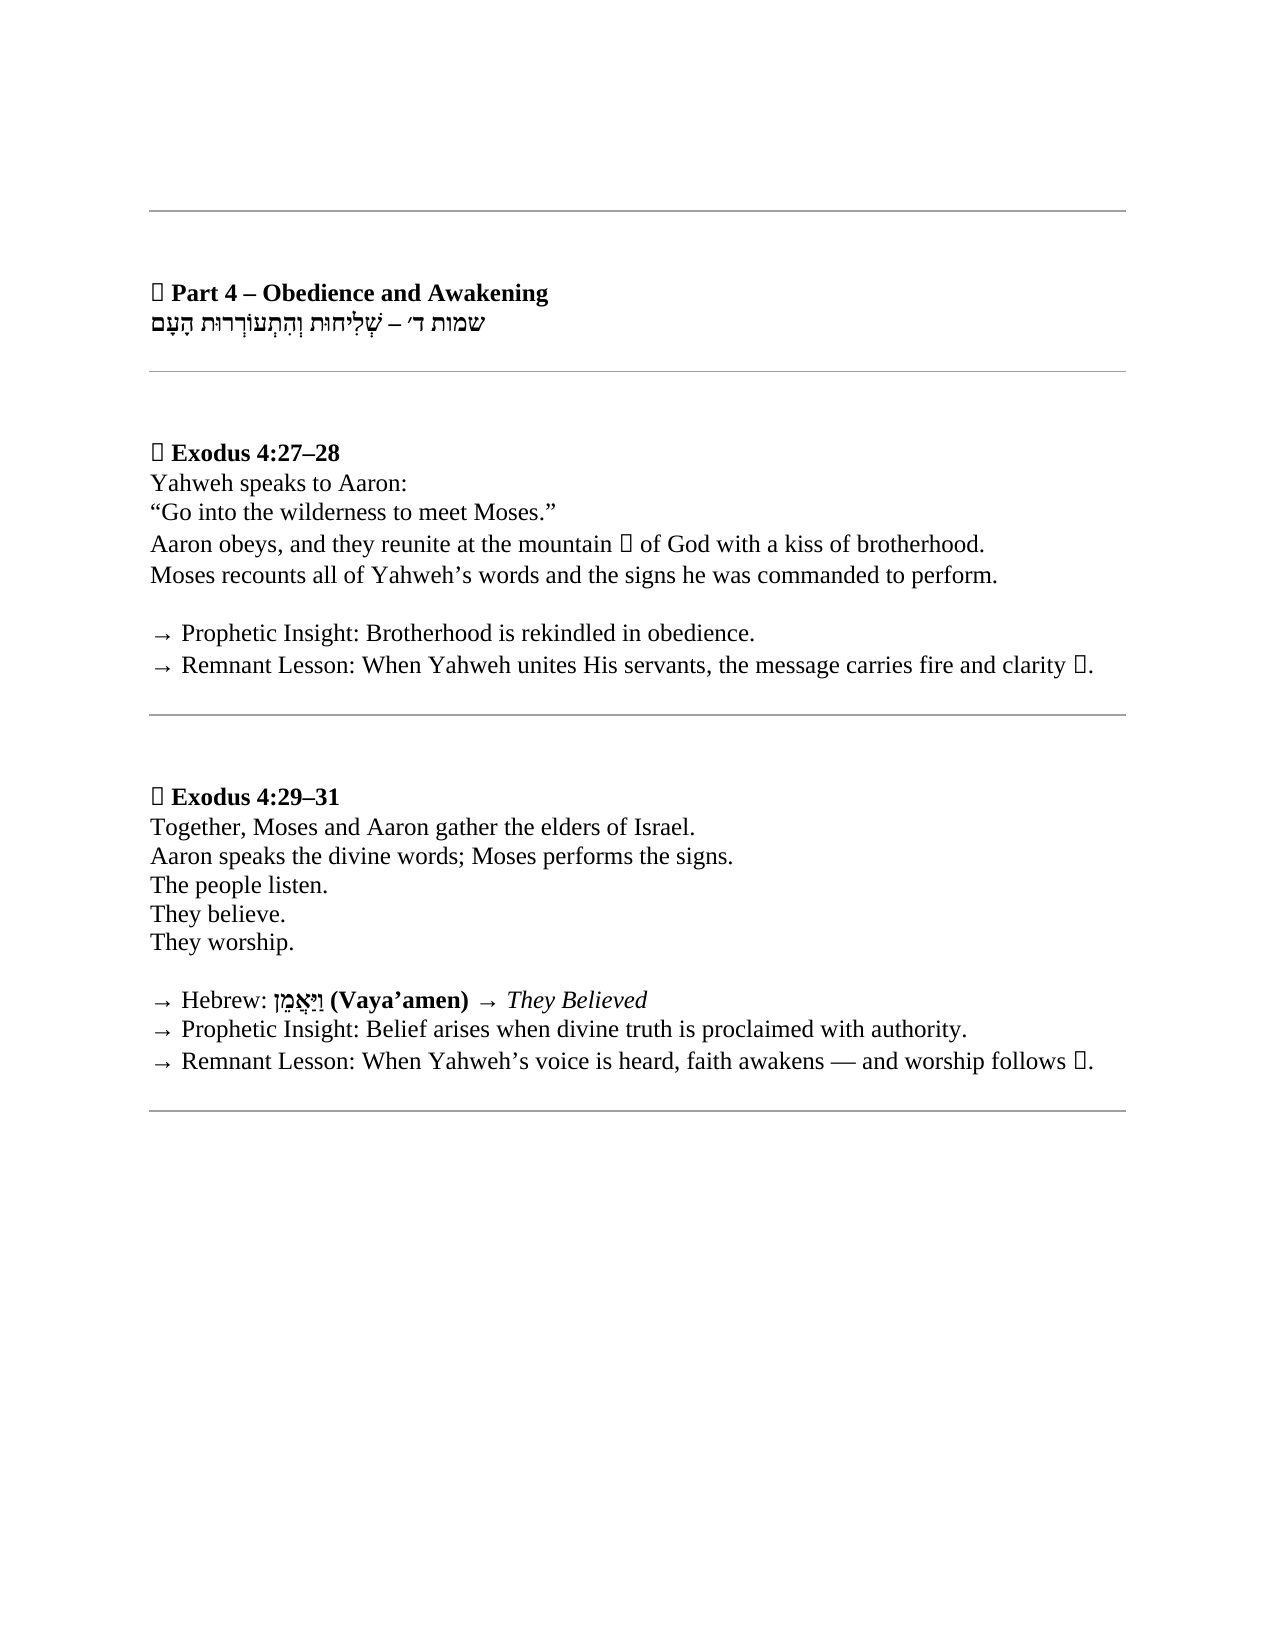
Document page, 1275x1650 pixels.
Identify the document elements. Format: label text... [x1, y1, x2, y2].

text → Prophetic Insight: Brotherhood is rekindled in obedience. → Remnant Lesson: When Yahweh unites His servants, the message carries fire and clarity 🔥. [150, 618, 1125, 681]
text 📖 Exodus 4:27–28 Yahweh speaks to Aaron: “Go into the wilderness to meet Moses.” Aaron obeys, and they reunite at the mountain 🔥 of God with a kiss of brotherhood. Moses recounts all of Yahweh’s words and the signs he was commanded to perform. [150, 434, 1125, 589]
text 📜 Part 4 – Obedience and Awakening שמות ד׳ – שְׁלִיחוּת וְהִתְעוֹרְרוּת הָעָם [150, 274, 1125, 337]
text 📖 Exodus 4:29–31 Together, Moses and Aaron gather the elders of Israel. Aaron speaks the divine words; Moses performs the signs. The people listen. They believe. They worship. [150, 778, 1125, 956]
text → Hebrew: וַיַּאֲמֵן (Vaya’amen) → They Believed → Prophetic Insight: Belief arises when divine truth is proclaimed with authority. → Remnant Lesson: When Yahweh’s voice is heard, faith awakens — and worship follows 🙏. [150, 985, 1125, 1077]
